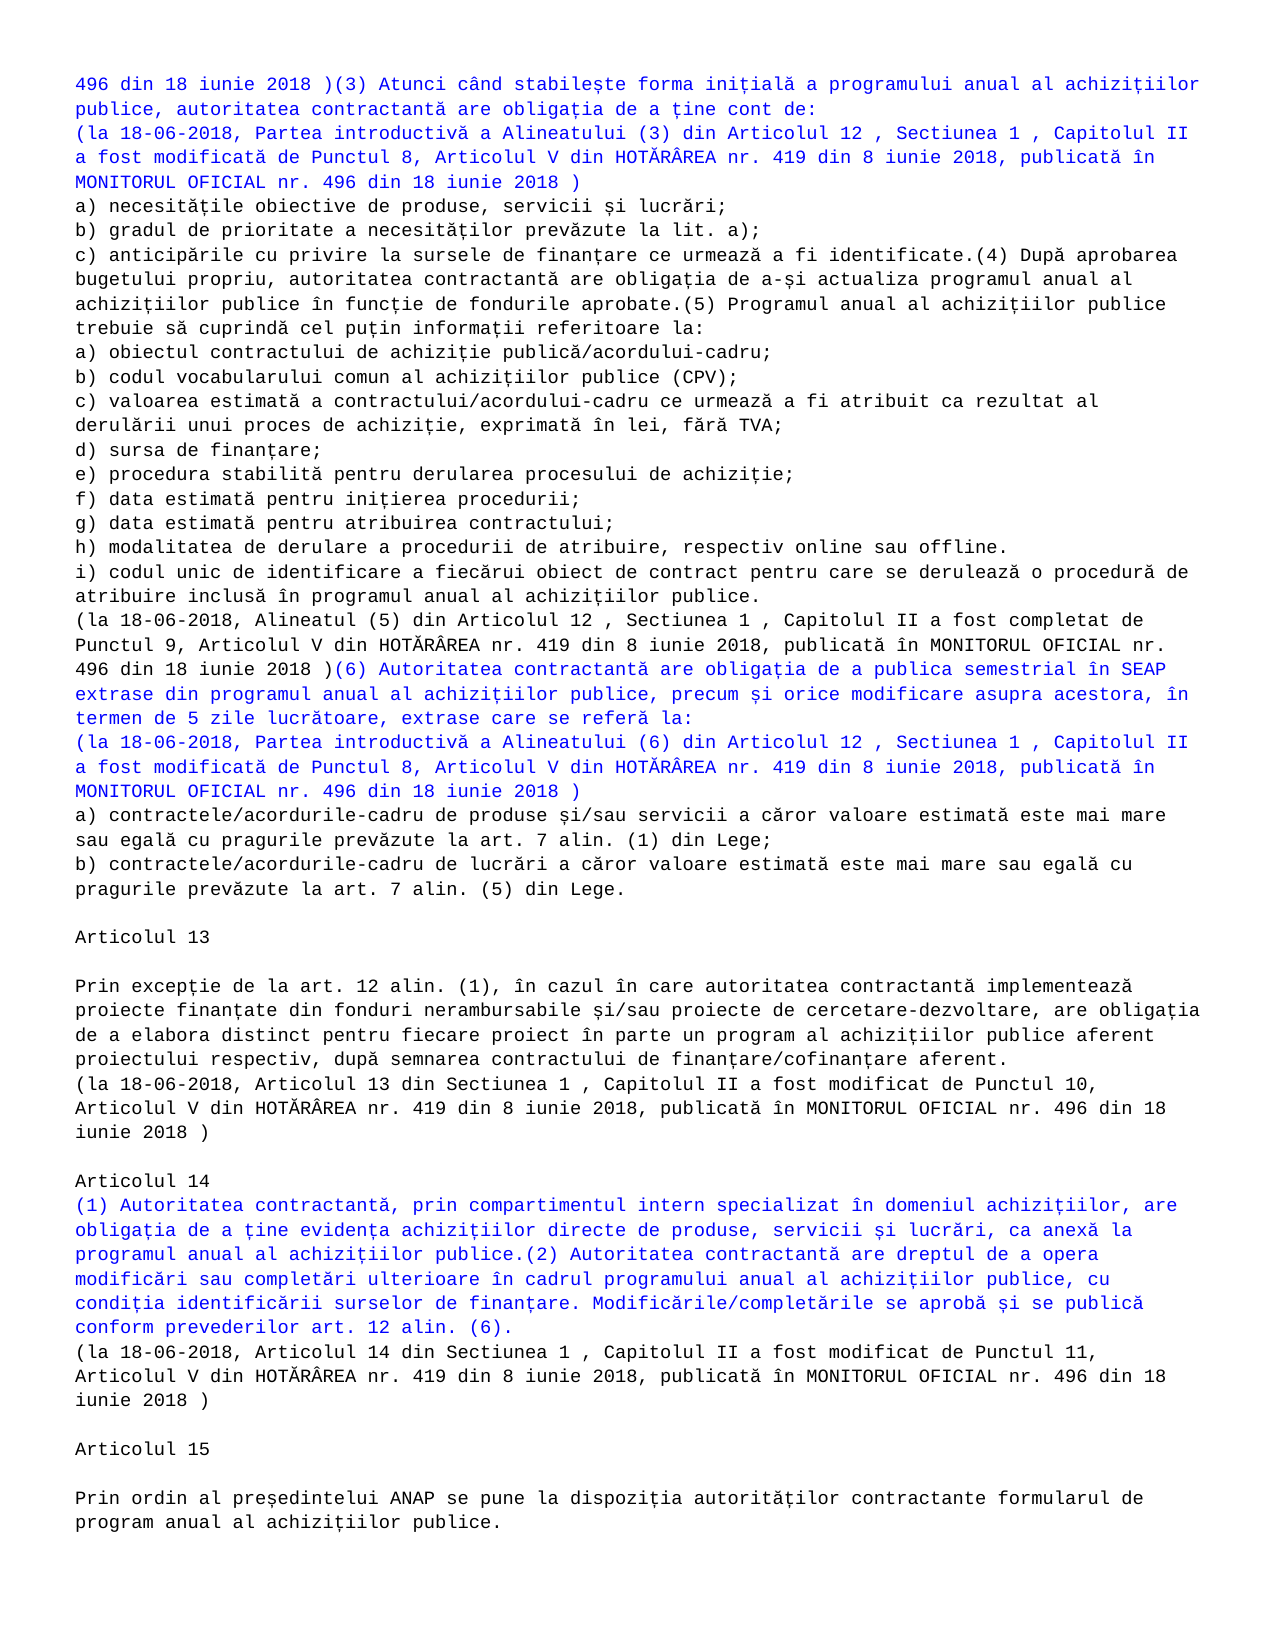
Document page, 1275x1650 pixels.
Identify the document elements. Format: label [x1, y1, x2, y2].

text [75, 75, 1200, 1559]
